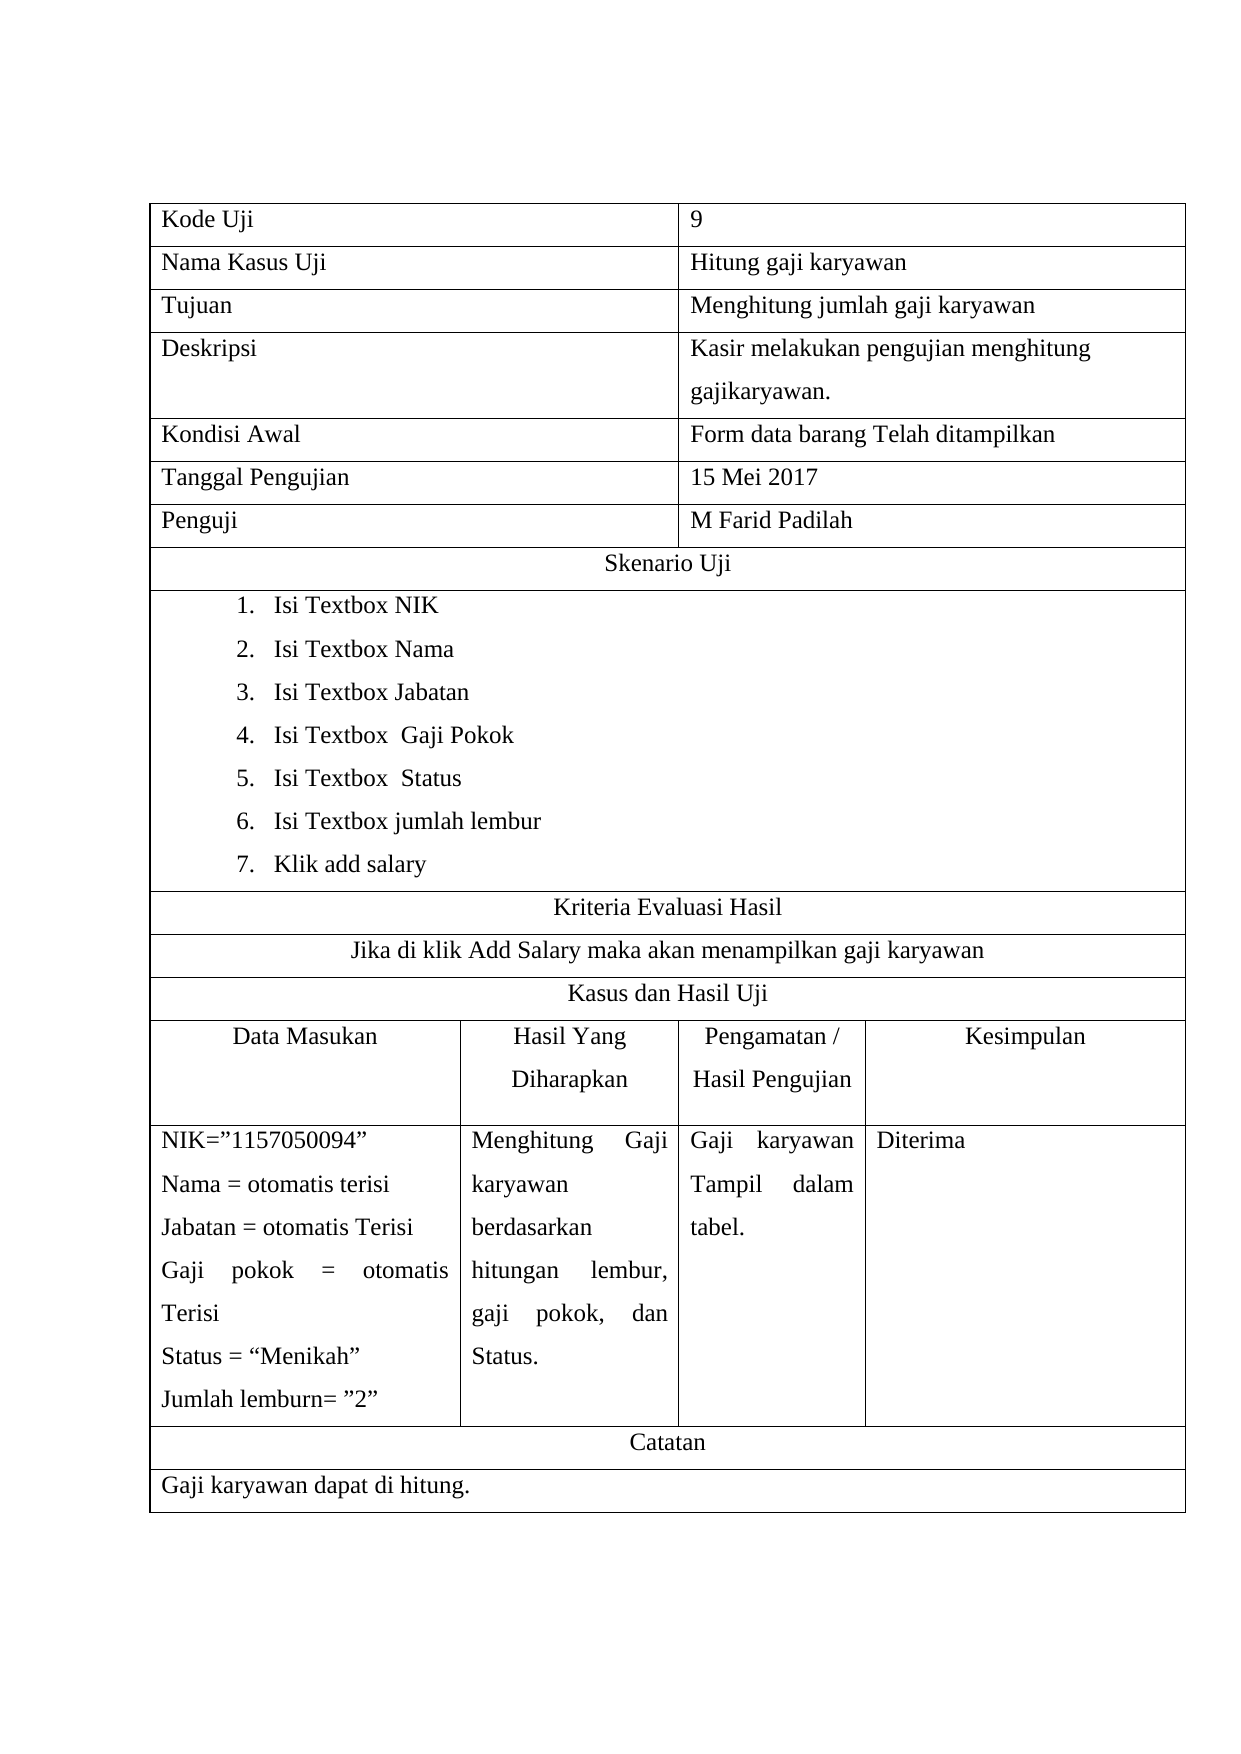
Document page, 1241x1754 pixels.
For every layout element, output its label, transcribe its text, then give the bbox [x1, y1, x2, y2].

table_cell Skenario Uji [151, 548, 1185, 589]
table_cell Menghitung jumlah gaji karyawan [679, 290, 1185, 332]
table_cell Kasir melakukan pengujian menghitung gajikaryawan. [679, 333, 1185, 418]
table_cell Hasil Yang Diharapkan [461, 1021, 678, 1124]
table_cell Jika di klik Add Salary maka akan menampilkan gaji karyawan [151, 935, 1185, 977]
table_cell Isi Textbox NIK Isi Textbox Nama Isi Textbox Jabatan Isi Textbox Gaji Pokok Isi Textbox Status Isi Textbox jumlah lembur Klik add salary [151, 591, 1185, 891]
table_cell Catatan [151, 1427, 1185, 1469]
table_cell Kesimpulan [866, 1021, 1185, 1124]
table_cell Kriteria Evaluasi Hasil [151, 892, 1185, 934]
table_cell Tanggal Pengujian [151, 462, 678, 504]
table_header Kode Uji [151, 204, 678, 246]
table_cell Deskripsi [151, 333, 678, 418]
table_cell Data Masukan [151, 1021, 460, 1124]
table_cell Kondisi Awal [151, 419, 678, 461]
table_cell Hitung gaji karyawan [679, 247, 1185, 289]
table_cell Penguji [151, 505, 678, 547]
table_cell 15 Mei 2017 [679, 462, 1185, 504]
table_cell Form data barang Telah ditampilkan [679, 419, 1185, 461]
table_header 9 [679, 204, 1185, 246]
table_cell Diterima [866, 1126, 1185, 1426]
table_cell Pengamatan / Hasil Pengujian [679, 1021, 865, 1124]
table_cell Nama Kasus Uji [151, 247, 678, 289]
table_cell Gaji karyawan dapat di hitung. [151, 1470, 1185, 1512]
table_cell Kasus dan Hasil Uji [151, 978, 1185, 1020]
table_cell Gaji karyawan Tampil dalam tabel. [679, 1126, 865, 1426]
table_cell Tujuan [151, 290, 678, 332]
table_cell NIK=”1157050094” Nama = otomatis terisi Jabatan = otomatis Terisi Gaji pokok = otomatis Terisi Status = “Menikah” Jumlah lemburn= ”2” [151, 1126, 460, 1426]
table_cell Menghitung Gaji karyawan berdasarkan hitungan lembur, gaji pokok, dan Status. [461, 1126, 678, 1426]
table_cell M Farid Padilah [679, 505, 1185, 547]
